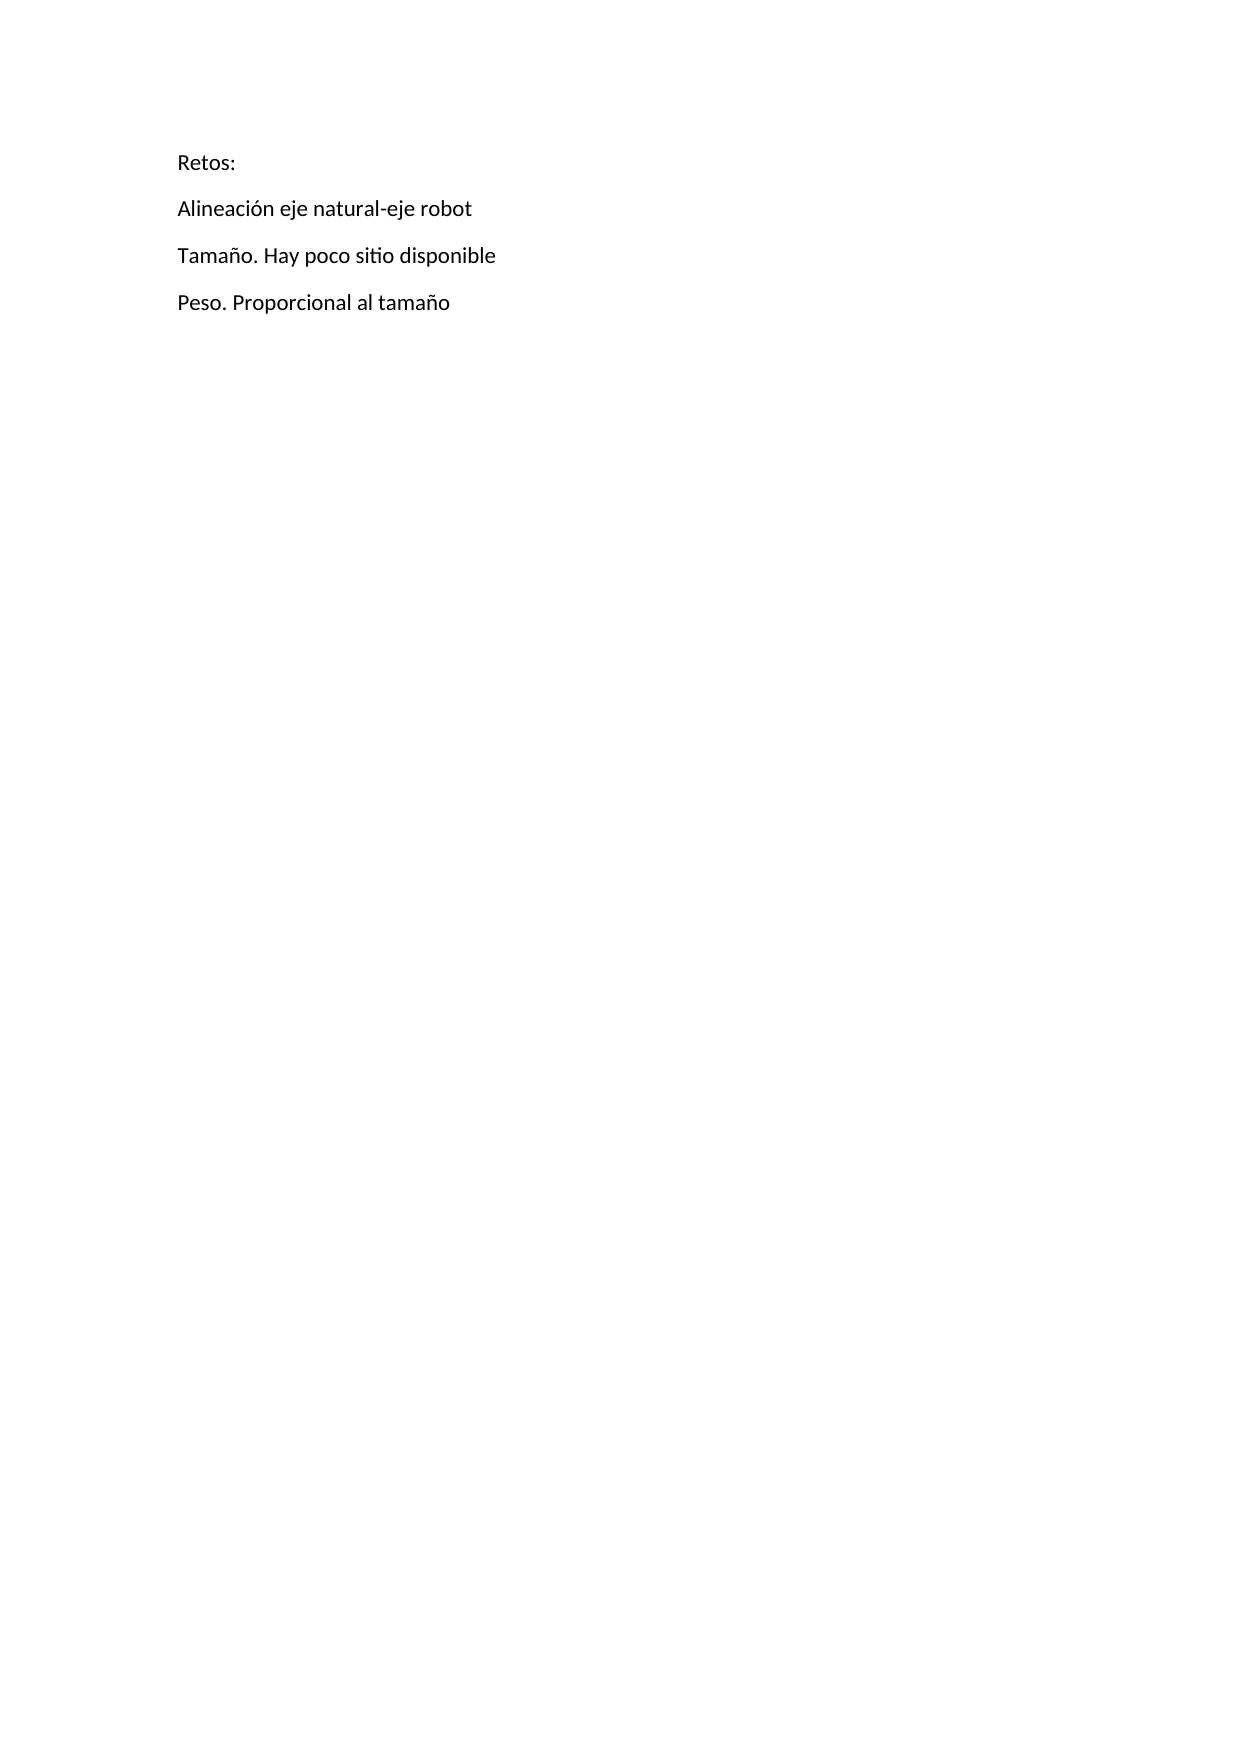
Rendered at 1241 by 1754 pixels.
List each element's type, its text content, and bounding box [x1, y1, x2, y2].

text Retos: [177, 148, 1063, 176]
text Tamaño. Hay poco sitio disponible [177, 241, 1063, 269]
text Peso. Proporcional al tamaño [177, 288, 1063, 316]
text Alineación eje natural-eje robot [177, 194, 1063, 222]
